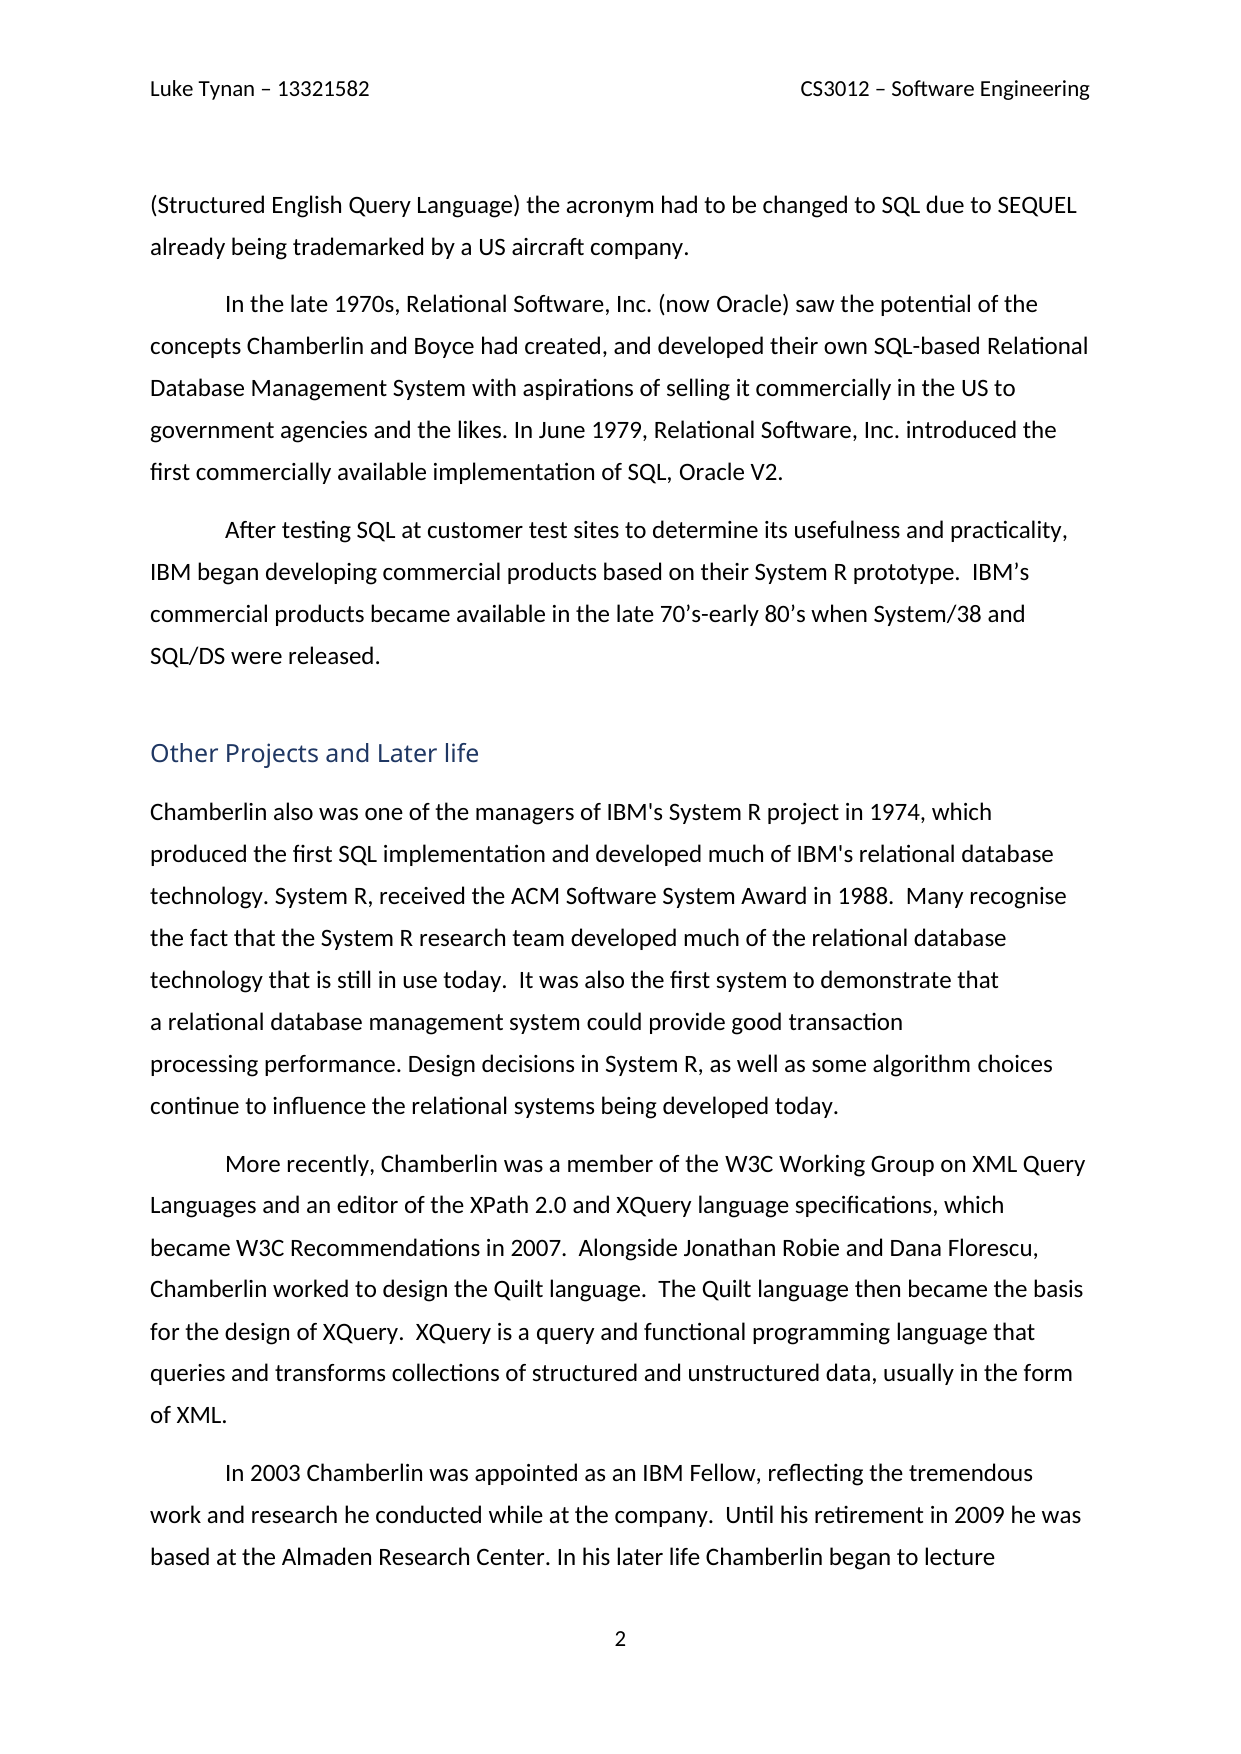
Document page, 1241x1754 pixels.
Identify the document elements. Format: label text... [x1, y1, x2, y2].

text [150, 177, 1090, 261]
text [150, 1446, 1090, 1572]
text Chamberlin also was one of the managers of IBM's System R project in 1974, which produced the first SQL implementation and developed much of IBM's relational database technology. System R, received the ACM Software System Award in 1988. Many recognise the fact that the System R research team developed much of the relational database technology that is still in use today. It was also the first system to demonstrate that a relational database management system could provide good transaction processing performance. Design decisions in System R, as well as some algorithm choices continue to influence the relational systems being developed today. [150, 785, 1090, 1121]
text In the late 1970s, Relational Software, Inc. (now Oracle) saw the potential of the concepts Chamberlin and Boyce had created, and developed their own SQL-based Relational Database Management System with aspirations of selling it commercially in the US to government agencies and the likes. In June 1979, Relational Software, Inc. introduced the first commercially available implementation of SQL, Oracle V2. [150, 277, 1090, 487]
text More recently, Chamberlin was a member of the W3C Working Group on XML Query Languages and an editor of the XPath 2.0 and XQuery language specifications, which became W3C Recommendations in 2007. Alongside Jonathan Robie and Dana Florescu, Chamberlin worked to design the Quilt language. The Quilt language then became the basis for the design of XQuery. XQuery is a query and functional programming language that queries and transforms collections of structured and unstructured data, usually in the form of XML. [150, 1136, 1090, 1430]
subtitle Other Projects and Later life [150, 736, 1090, 769]
text After testing SQL at customer test sites to determine its usefulness and practicality, IBM began developing commercial products based on their System R prototype. IBM’s commercial products became available in the late 70’s-early 80’s when System/38 and SQL/DS were released. [150, 502, 1090, 670]
